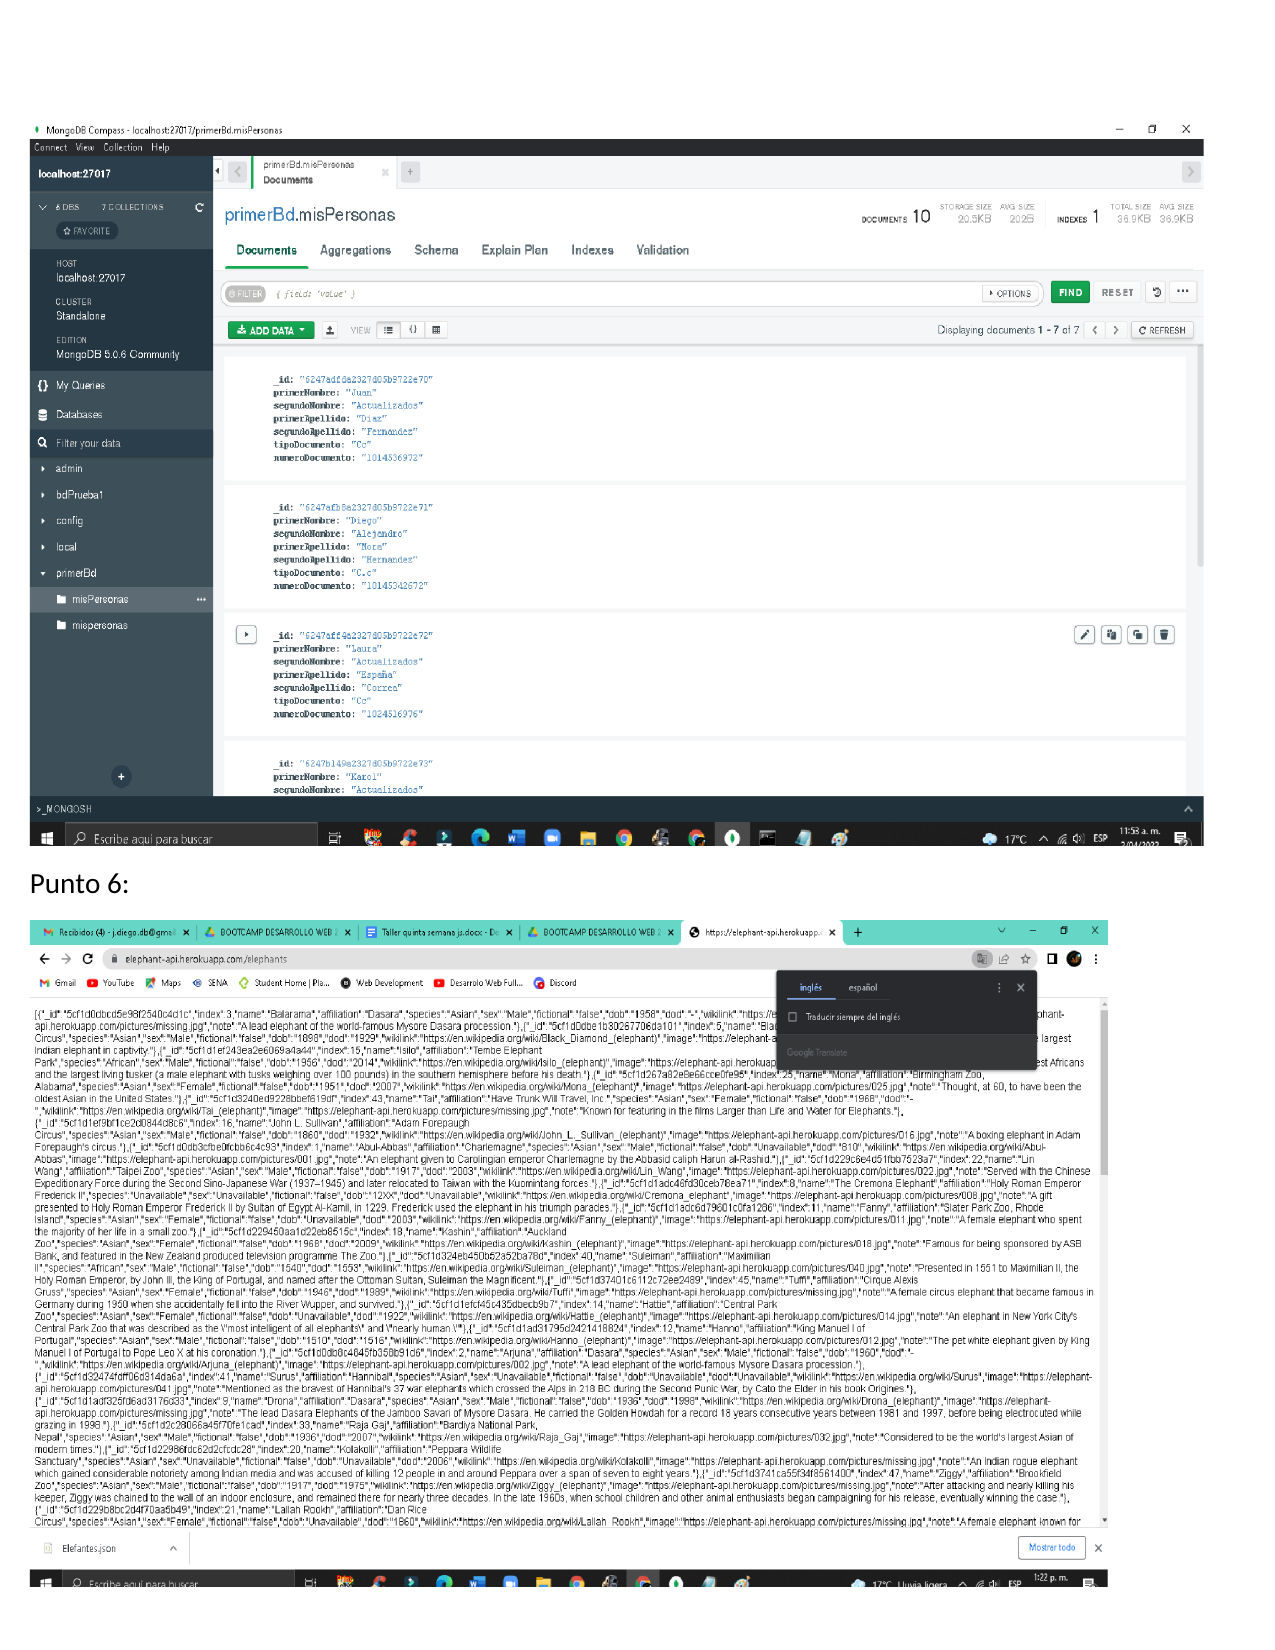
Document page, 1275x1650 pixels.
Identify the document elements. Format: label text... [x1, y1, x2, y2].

picture [29, 920, 1108, 1587]
text Punto 6: [29, 865, 1224, 901]
picture [29, 120, 1204, 846]
